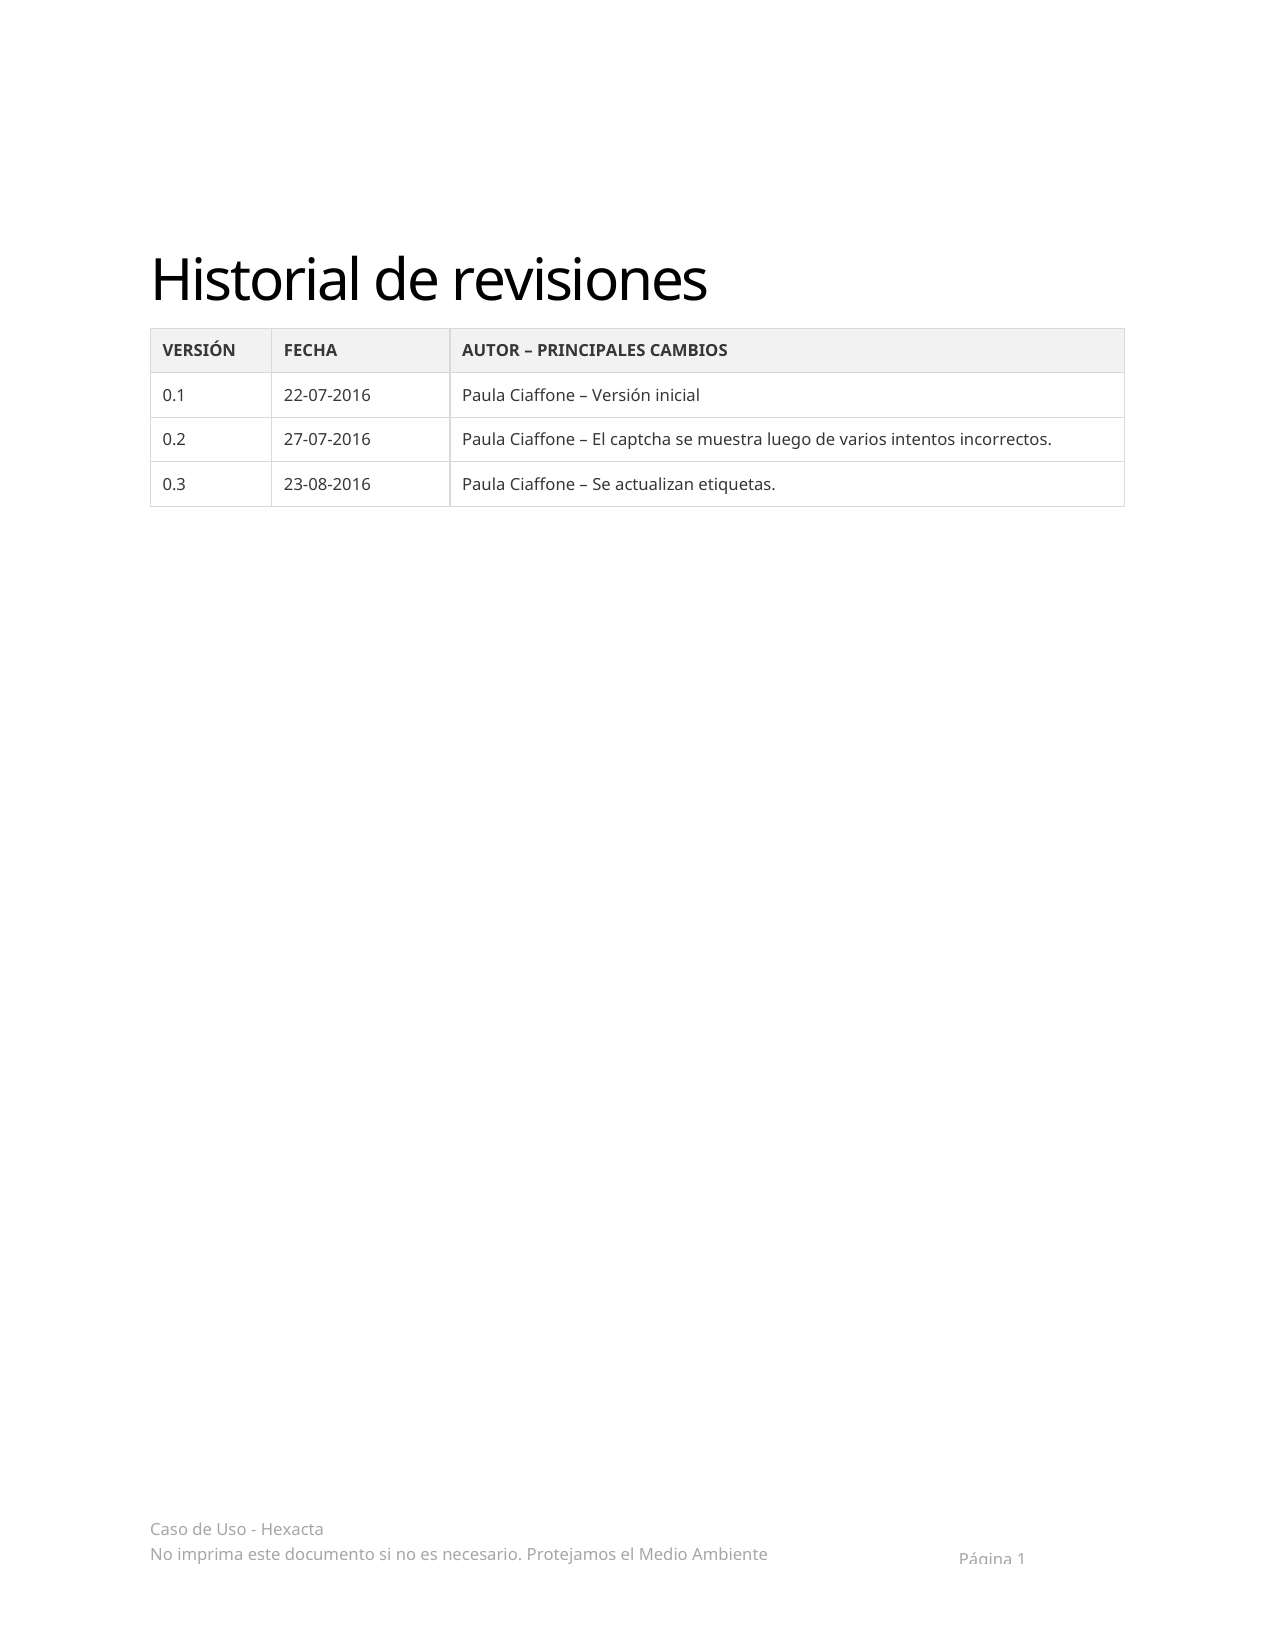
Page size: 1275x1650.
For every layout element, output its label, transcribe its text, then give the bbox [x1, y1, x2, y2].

table_cell Paula Ciaffone – Se actualizan etiquetas. [451, 462, 1124, 506]
table_cell Paula Ciaffone – El captcha se muestra luego de varios intentos incorrectos. [451, 418, 1124, 461]
table_cell 23-08-2016 [272, 462, 449, 506]
table_cell Paula Ciaffone – Versión inicial [451, 373, 1124, 417]
table_cell 0.2 [151, 418, 271, 461]
table_cell 0.3 [151, 462, 271, 506]
table_header Autor – principales cambios [451, 329, 1124, 372]
table_cell 0.1 [151, 373, 271, 417]
title Historial de revisiones [150, 237, 1124, 317]
table_header Fecha [272, 329, 449, 372]
table_cell 22-07-2016 [272, 373, 449, 417]
table_header VERSIóN [151, 329, 271, 372]
table_cell 27-07-2016 [272, 418, 449, 461]
